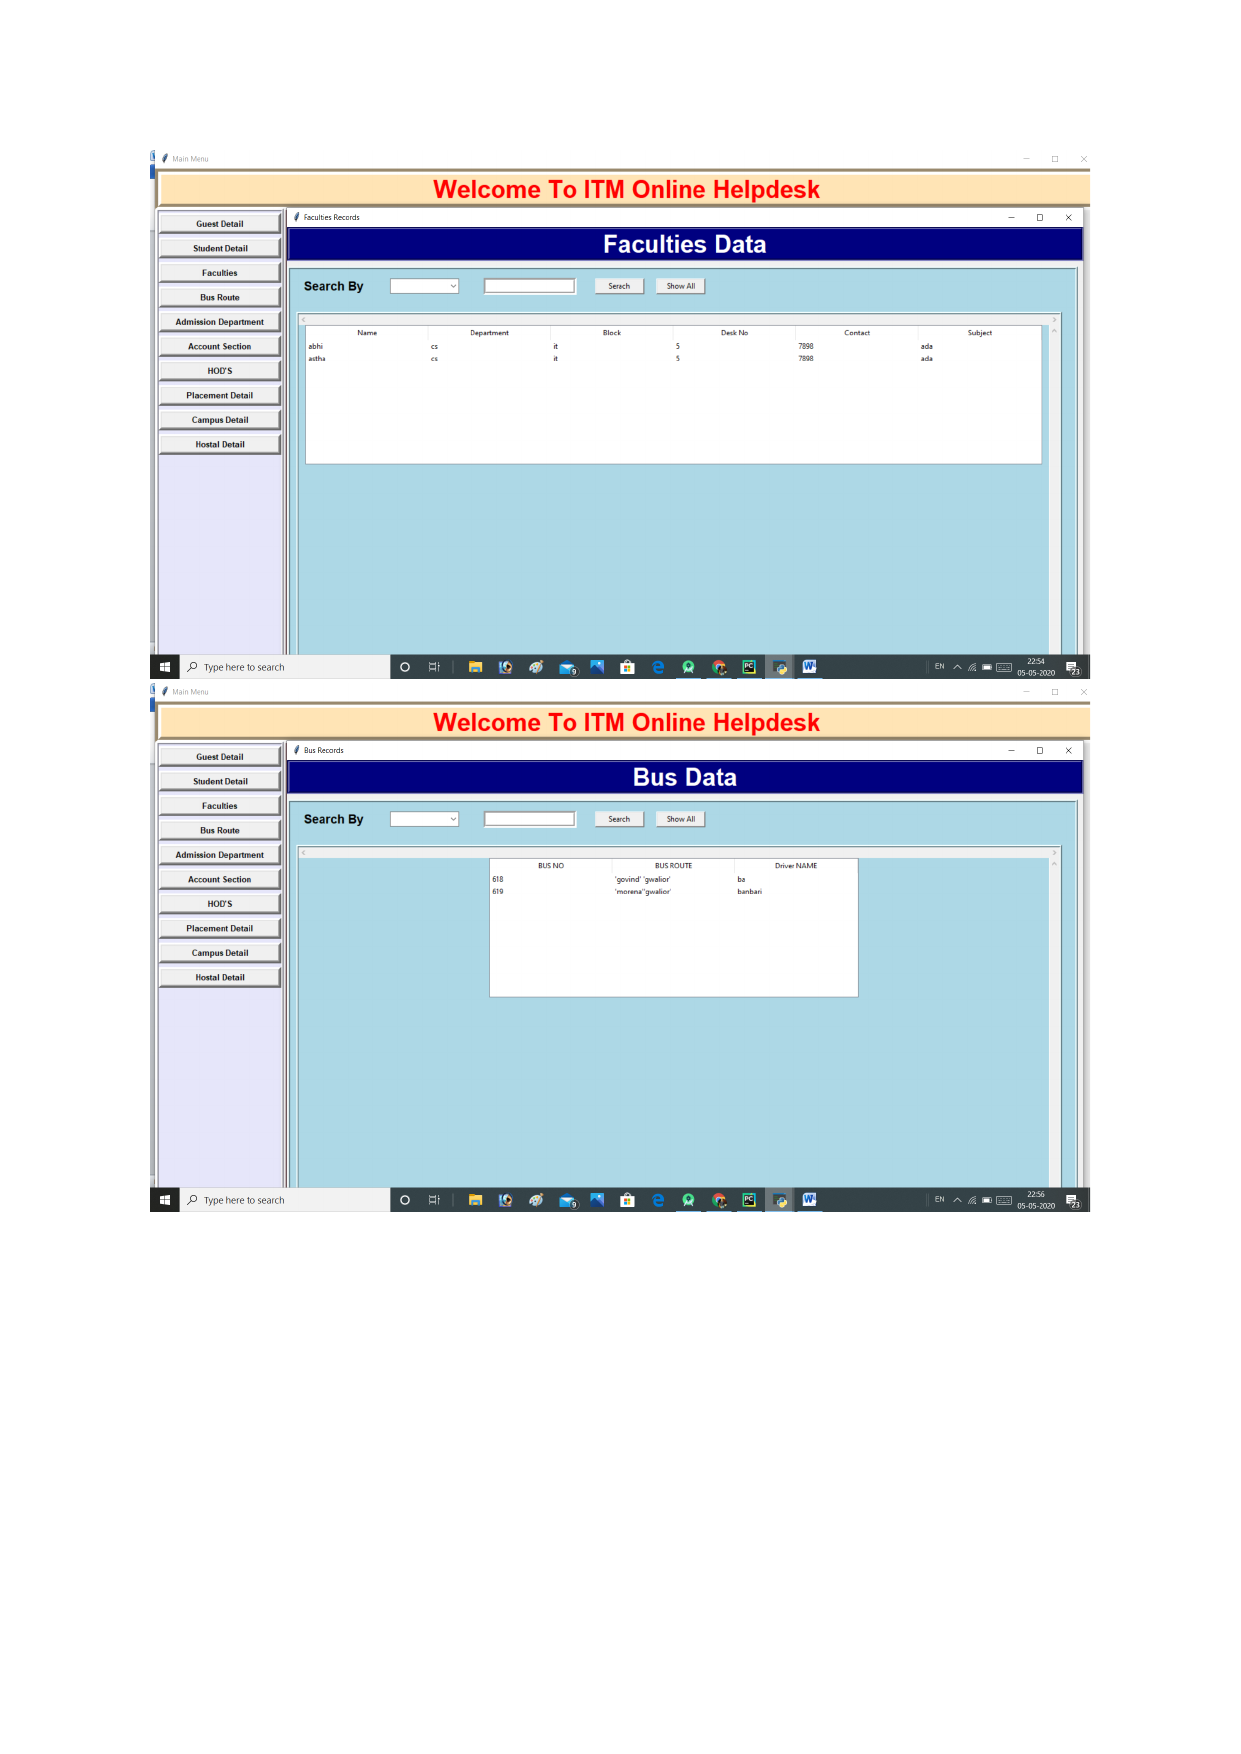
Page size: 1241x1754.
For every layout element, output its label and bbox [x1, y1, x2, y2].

picture [150, 150, 1091, 679]
picture [150, 683, 1091, 1212]
